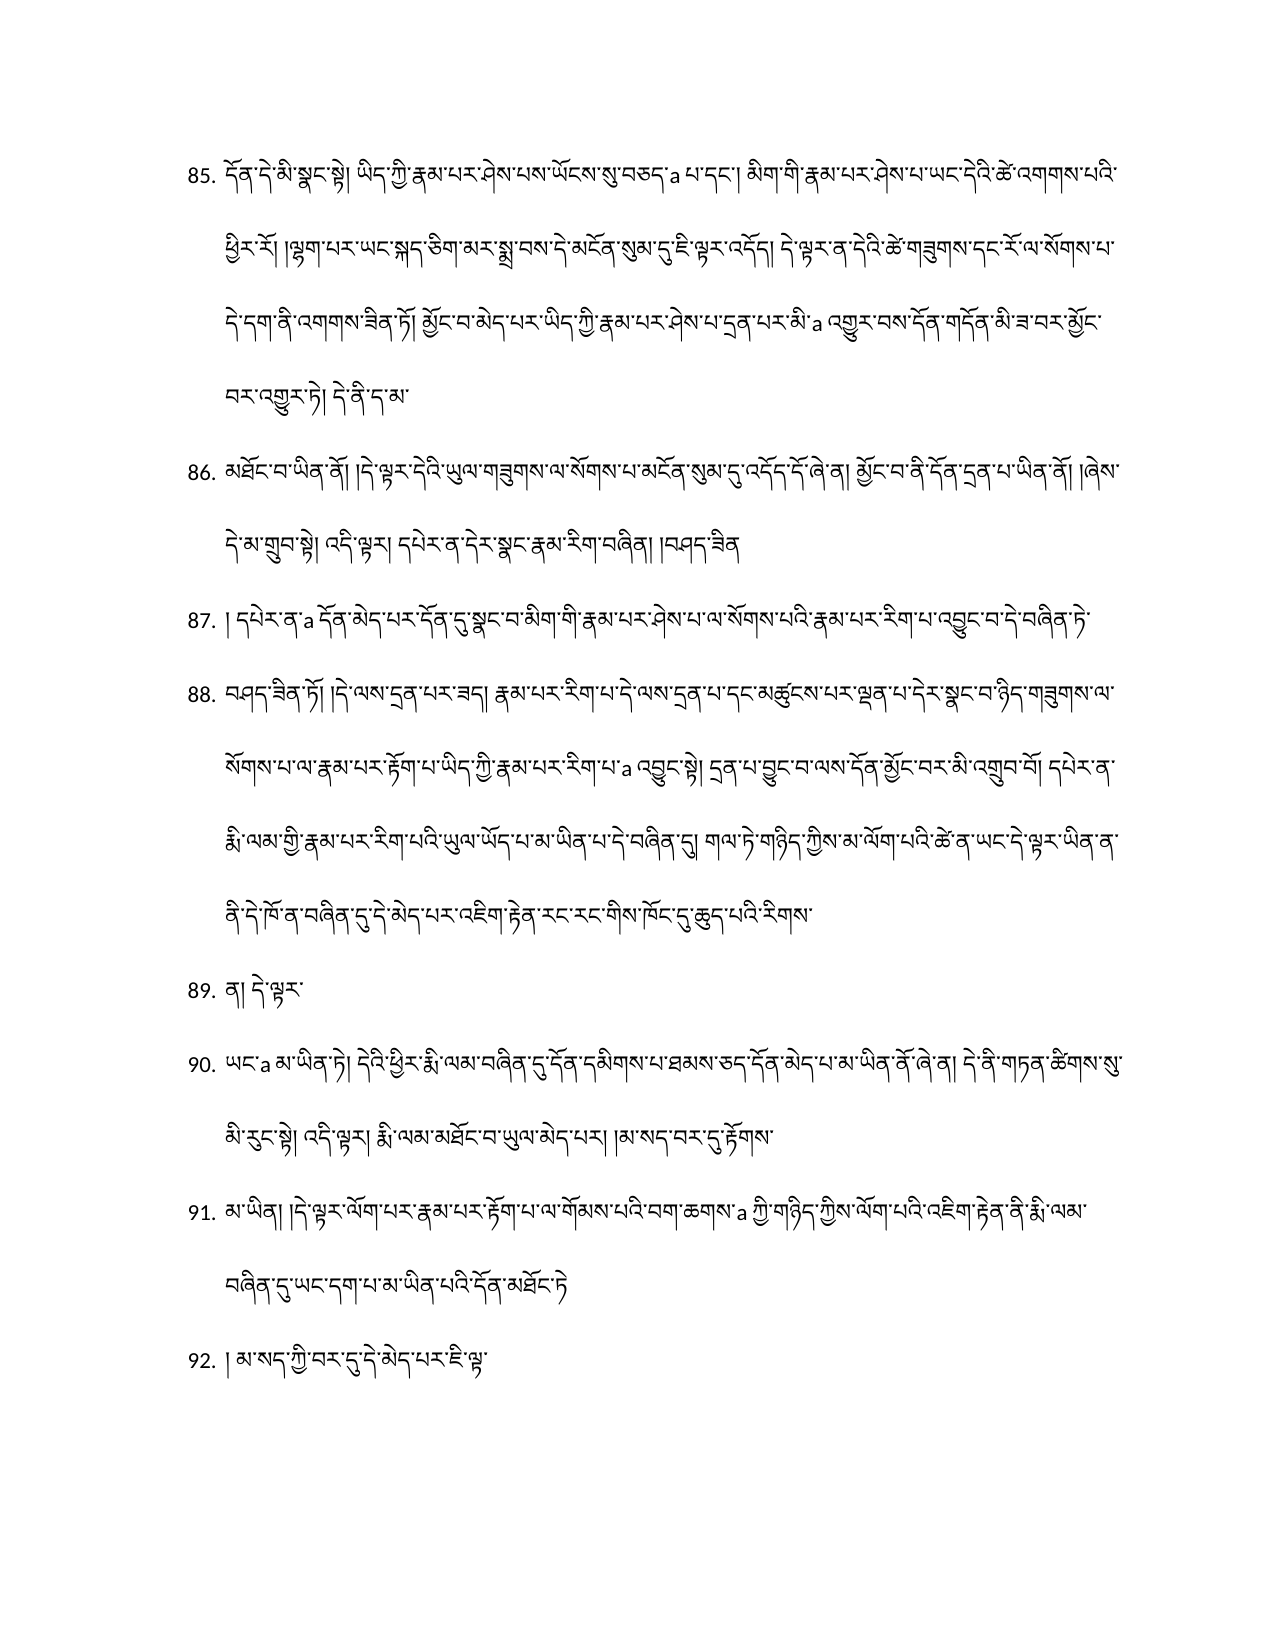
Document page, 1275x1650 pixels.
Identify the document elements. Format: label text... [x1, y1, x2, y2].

list ན། དེ་ལྟར་ [187, 965, 1125, 1029]
list ། དཔེར་ན་aདོན་མེད་པར་དོན་དུ་སྣང་བ་མིག་གི་རྣམ་པར་ཤེས་པ་ལ་སོགས་པའི་རྣམ་པར་རིག་པ་འབྱུང་བ་དེ་བཞིན་ཏེ་ [187, 594, 1125, 659]
list དོན་དེ་མི་སྣང་སྟེ། ཡིད་ཀྱི་རྣམ་པར་ཤེས་པས་ཡོངས་སུ་བཅད་aཔ་དང༌། མིག་གི་རྣམ་པར་ཤེས་པ་ཡང་དེའི་ཚེ་འགགས་པའི་ཕྱིར་རོ། །ལྷག་པར་ཡང་སྐད་ཅིག་མར་སྨྲ་བས་དེ་མངོན་སུམ་དུ་ཇི་ལྟར་འདོད། དེ་ལྟར་ན་དེའི་ཚེ་གཟུགས་དང་རོ་ལ་སོགས་པ་དེ་དག་ནི་འགགས་ཟིན་ཏོ། མྱོང་བ་མེད་པར་ཡིད་ཀྱི་རྣམ་པར་ཤེས་པ་དྲན་པར་མི་aའགྱུར་བས་དོན་གདོན་མི་ཟ་བར་མྱོང་བར་འགྱུར་ཏེ། དེ་ནི་ད་མ་ [187, 150, 1125, 437]
list མ་ཡིན། །དེ་ལྟར་ལོག་པར་རྣམ་པར་རྟོག་པ་ལ་གོམས་པའི་བག་ཆགས་aཀྱི་གཉིད་ཀྱིས་ལོག་པའི་འཇིག་རྟེན་ནི་རྨི་ལམ་བཞིན་དུ་ཡང་དག་པ་མ་ཡིན་པའི་དོན་མཐོང་ཏེ [187, 1187, 1125, 1325]
list ། མ་སད་ཀྱི་བར་དུ་དེ་མེད་པར་ཇི་ལྟ་ [187, 1335, 1125, 1399]
list བཤད་ཟིན་ཏོ། །དེ་ལས་དྲན་པར་ཟད། རྣམ་པར་རིག་པ་དེ་ལས་དྲན་པ་དང་མཚུངས་པར་ལྡན་པ་དེར་སྣང་བ་ཉིད་གཟུགས་ལ་སོགས་པ་ལ་རྣམ་པར་རྟོག་པ་ཡིད་ཀྱི་རྣམ་པར་རིག་པ་aའབྱུང་སྟེ། དྲན་པ་བྱུང་བ་ལས་དོན་མྱོང་བར་མི་འགྲུབ་བོ། དཔེར་ན་རྨི་ལམ་གྱི་རྣམ་པར་རིག་པའི་ཡུལ་ཡོད་པ་མ་ཡིན་པ་དེ་བཞིན་དུ། གལ་ཏེ་གཉིད་ཀྱིས་མ་ལོག་པའི་ཚེ་ན་ཡང་དེ་ལྟར་ཡིན་ན་ནི་དེ་ཁོ་ན་བཞིན་དུ་དེ་མེད་པར་འཇིག་རྟེན་རང་རང་གིས་ཁོང་དུ་ཆུད་པའི་རིགས་ [187, 668, 1125, 955]
list ཡང་aམ་ཡིན་ཏེ། དེའི་ཕྱིར་རྨི་ལམ་བཞིན་དུ་དོན་དམིགས་པ་ཐམས་ཅད་དོན་མེད་པ་མ་ཡིན་ནོ་ཞེ་ན། དེ་ནི་གཏན་ཚིགས་སུ་མི་རུང་སྟེ། འདི་ལྟར། རྨི་ལམ་མཐོང་བ་ཡུལ་མེད་པར། །མ་སད་བར་དུ་རྟོགས་ [187, 1039, 1125, 1177]
list མཐོང་བ་ཡིན་ནོ། །དེ་ལྟར་དེའི་ཡུལ་གཟུགས་ལ་སོགས་པ་མངོན་སུམ་དུ་འདོད་དོ་ཞེ་ན། མྱོང་བ་ནི་དོན་དྲན་པ་ཡིན་ནོ། །ཞེས་དེ་མ་གྲུབ་སྟེ། འདི་ལྟར། དཔེར་ན་དེར་སྣང་རྣམ་རིག་བཞིན། །བཤད་ཟིན [187, 446, 1125, 585]
